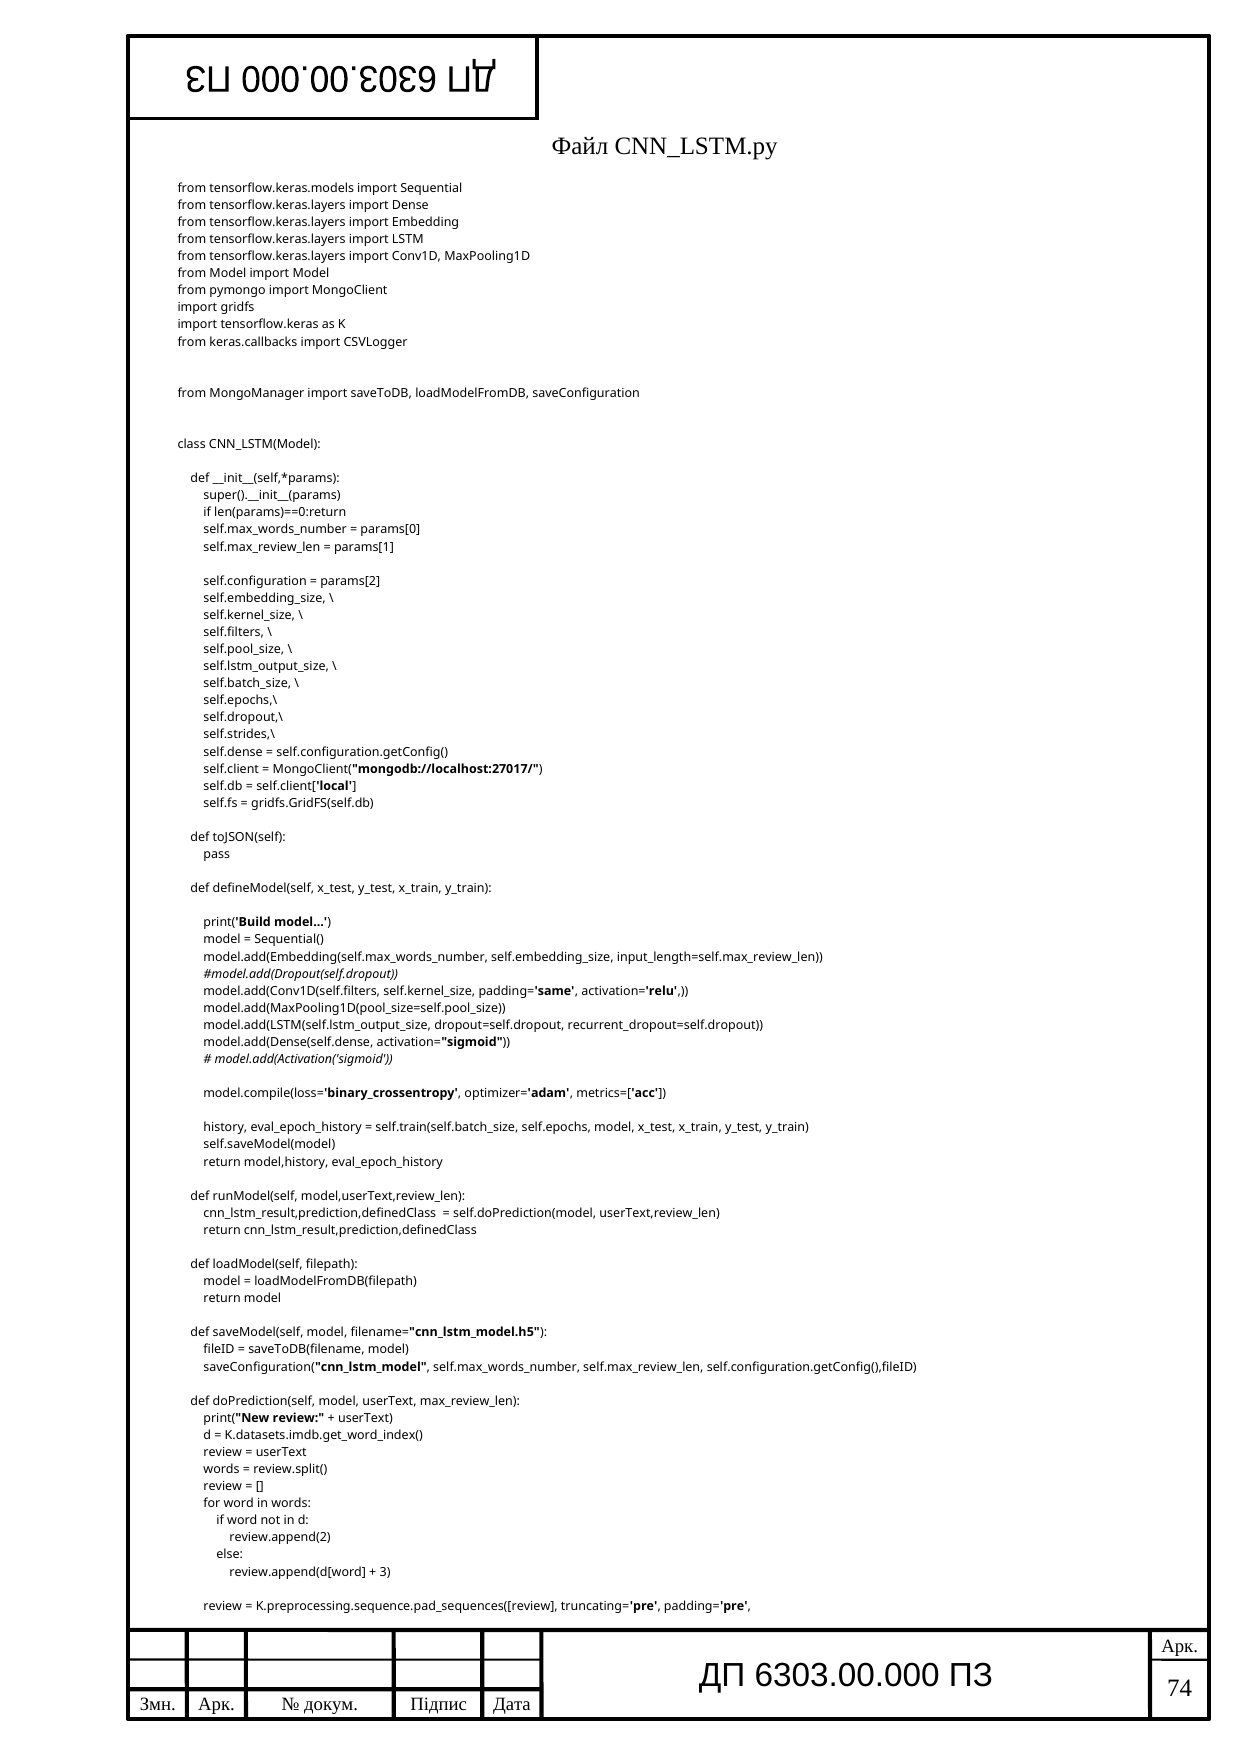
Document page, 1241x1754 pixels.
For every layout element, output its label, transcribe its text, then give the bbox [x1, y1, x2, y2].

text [177, 179, 1152, 1614]
text Файл CNN_LSTM.py [177, 131, 1152, 160]
